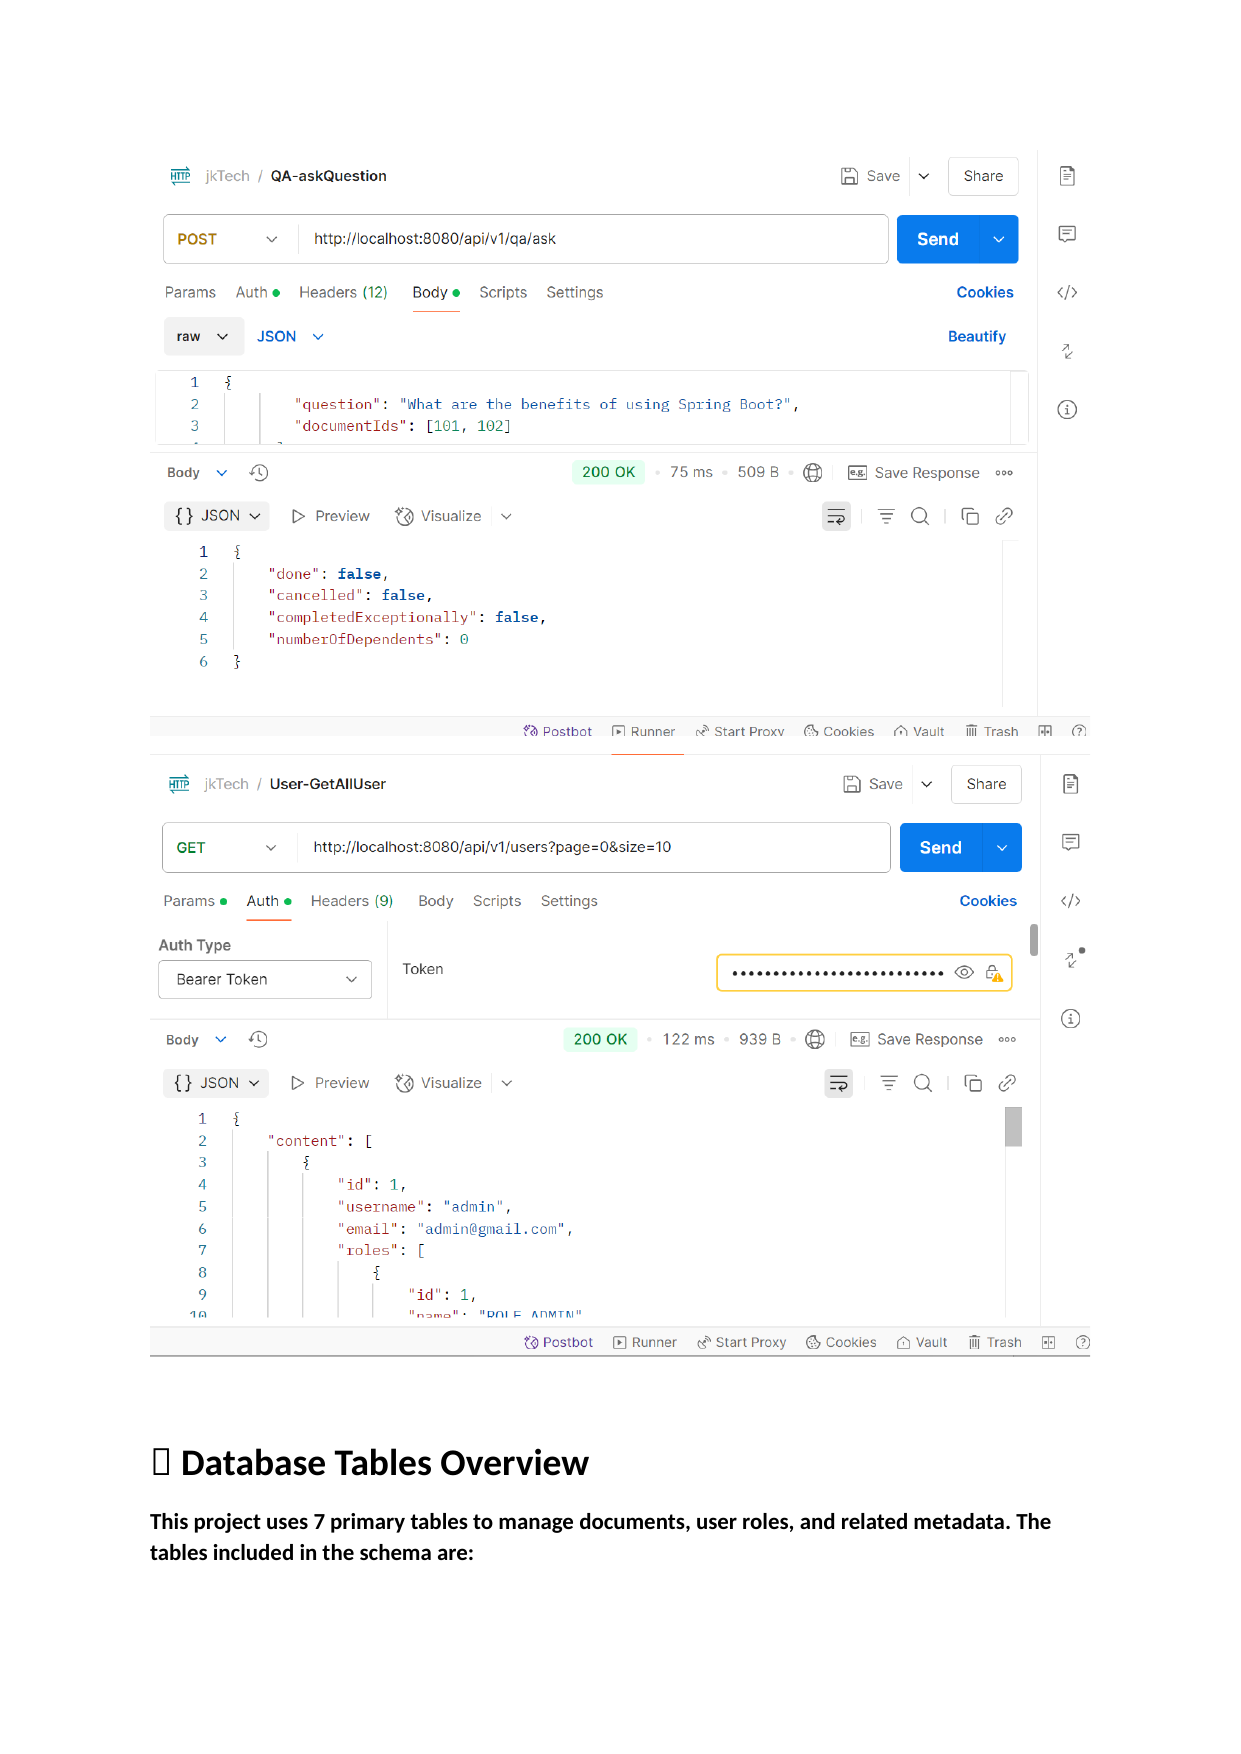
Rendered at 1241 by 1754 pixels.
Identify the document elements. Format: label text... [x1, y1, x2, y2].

text 📘 Database Tables Overview [150, 1436, 1090, 1487]
picture [150, 150, 1091, 736]
text This project uses 7 primary tables to manage documents, user roles, and related metadata. The tables included in the schema are: [150, 1507, 1090, 1566]
picture [150, 754, 1091, 1357]
